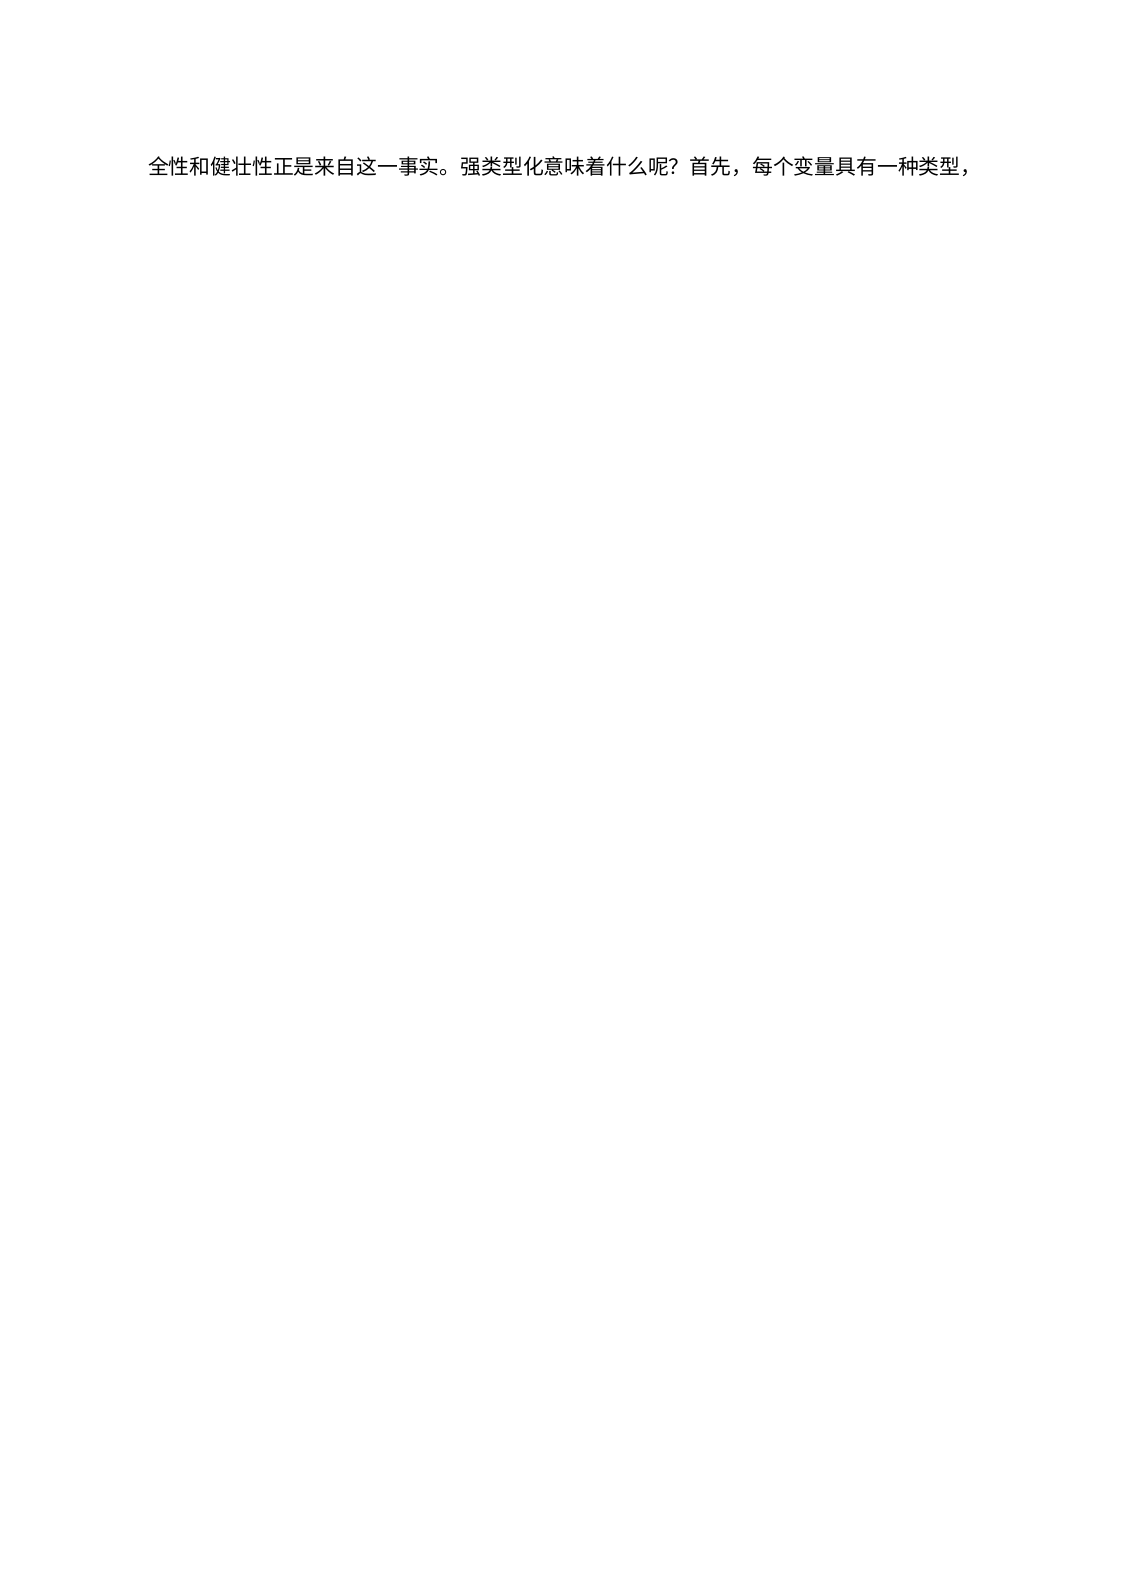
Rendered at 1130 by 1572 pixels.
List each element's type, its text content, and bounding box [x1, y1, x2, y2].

text 全性和健壮性正是来自这一事实。强类型化意味着什么呢？首先，每个变量具有一种类型， [148, 150, 992, 180]
